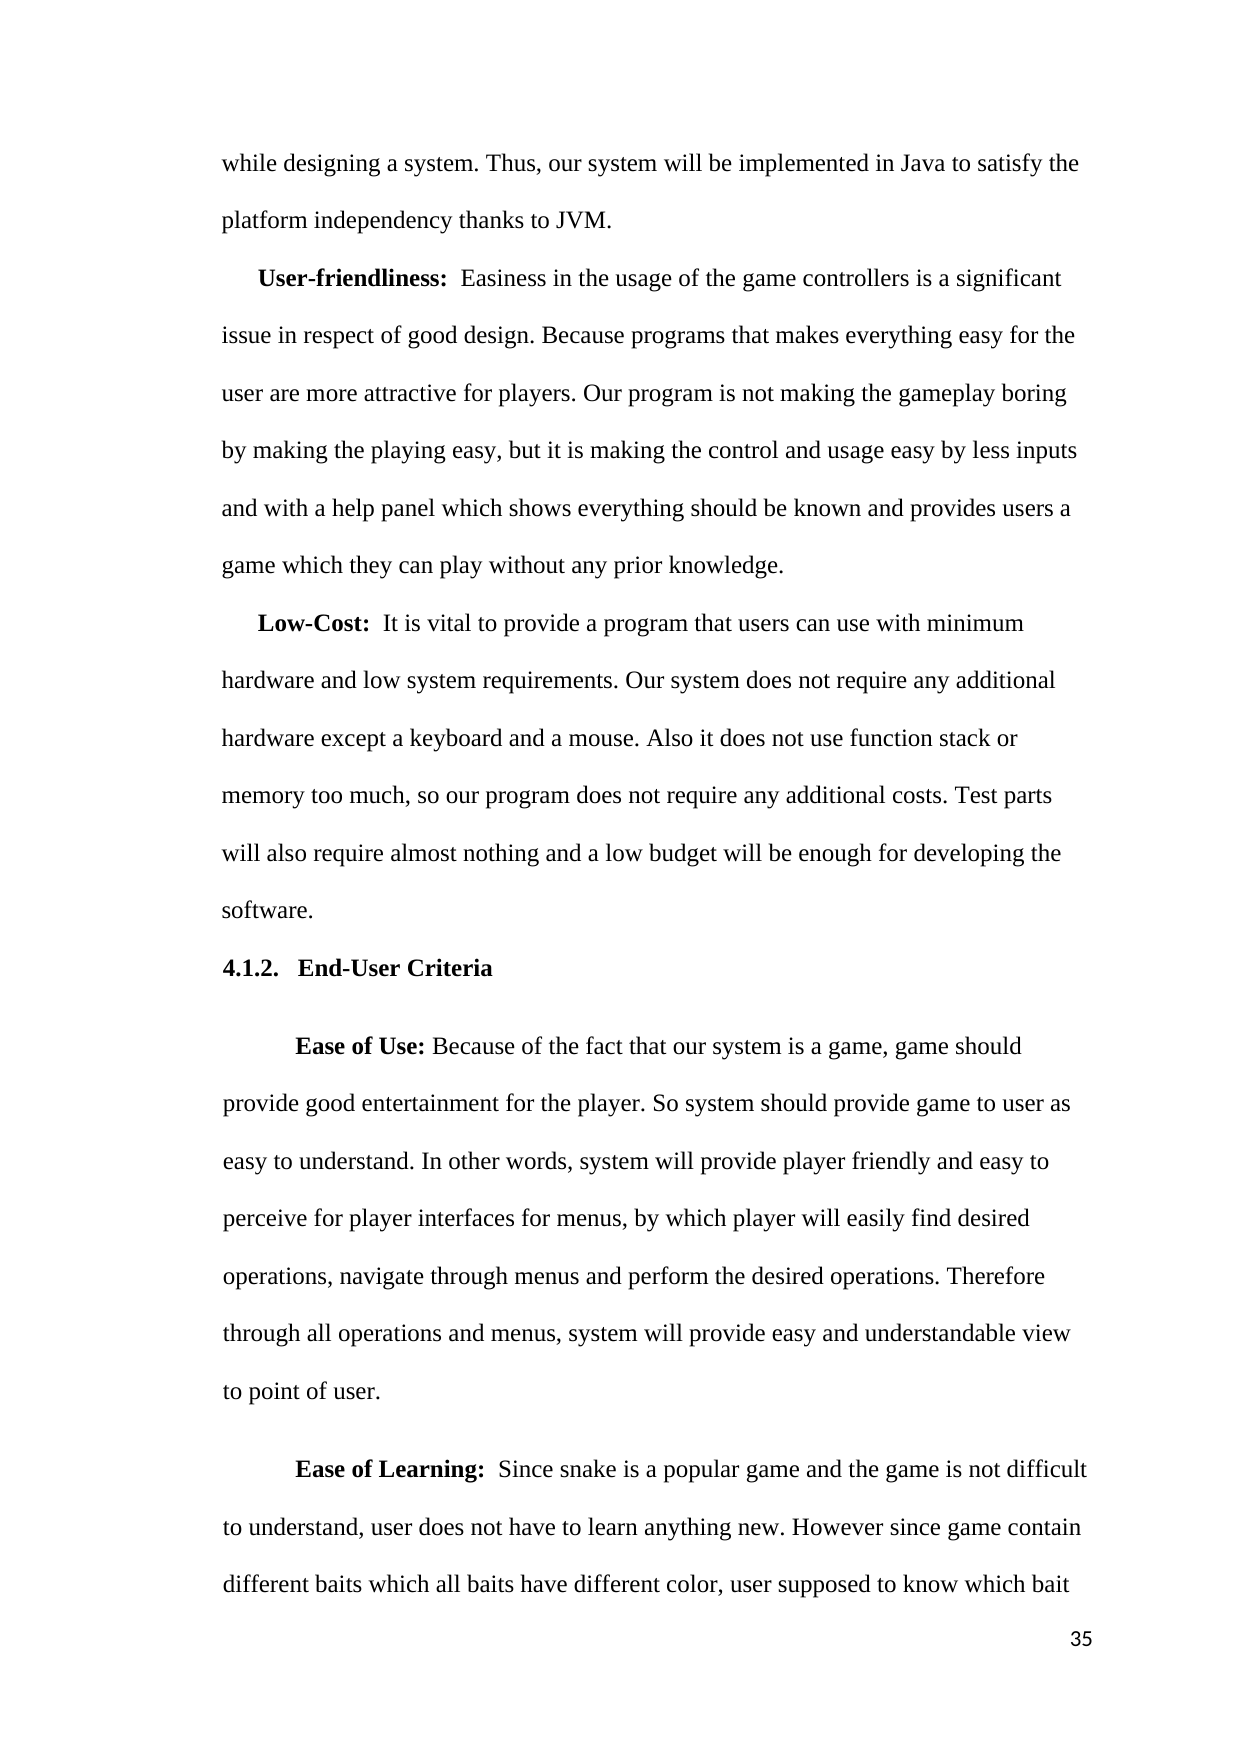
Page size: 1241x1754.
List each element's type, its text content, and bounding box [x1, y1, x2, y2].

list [221, 148, 1093, 234]
list User-friendliness: Easiness in the usage of the game controllers is a significant issue in respect of good design. Because programs that makes everything easy for the user are more attractive for players. Our program is not making the gameplay boring by making the playing easy, but it is making the control and usage easy by less inputs and with a help panel which shows everything should be known and provides users a game which they can play without any prior knowledge. [221, 263, 1093, 579]
list Low-Cost: It is vital to provide a program that users can use with minimum hardware and low system requirements. Our system does not require any additional hardware except a keyboard and a mouse. Also it does not use function stack or memory too much, so our program does not require any additional costs. Test parts will also require almost nothing and a low budget will be enough for developing the software. [221, 608, 1093, 924]
text Ease of Use: Because of the fact that our system is a game, game should provide good entertainment for the player. So system should provide game to user as easy to understand. In other words, system will provide player friendly and easy to perceive for player interfaces for menus, by which player will easily find desired operations, navigate through menus and perform the desired operations. Therefore through all operations and menus, system will provide easy and understandable view to point of user. [223, 1031, 1093, 1405]
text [223, 1454, 1093, 1598]
list End-User Criteria [223, 953, 1093, 981]
